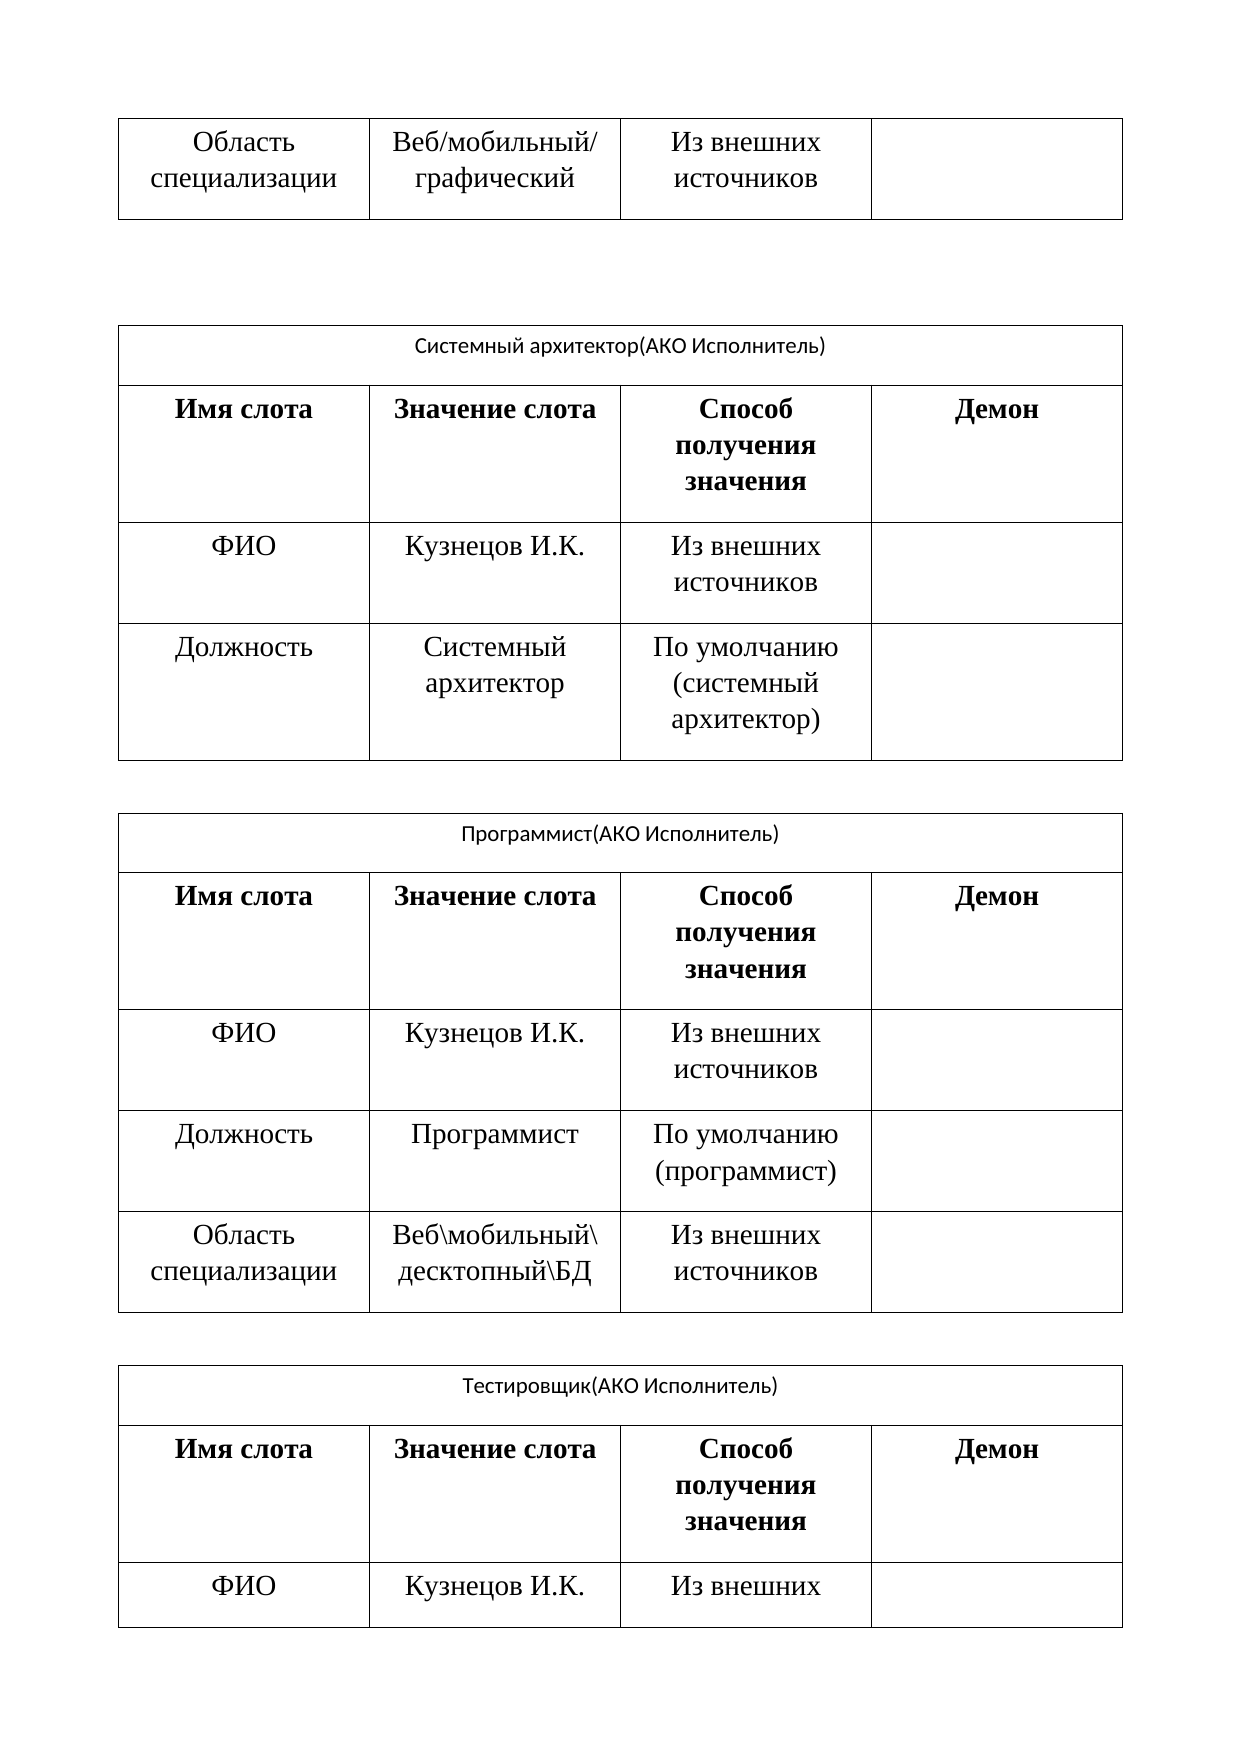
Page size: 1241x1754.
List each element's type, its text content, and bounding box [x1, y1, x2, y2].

table_header Программист(АКО Исполнитель) [119, 814, 1122, 872]
table_cell Демон [872, 386, 1122, 522]
table_cell Должность [119, 1111, 369, 1211]
table_cell Кузнецов И.К. [370, 523, 620, 622]
table_cell Способ получения значения [621, 873, 871, 1009]
table_cell [872, 624, 1122, 759]
table_cell Демон [872, 873, 1122, 1009]
table_cell ФИО [119, 1010, 369, 1110]
table_cell Значение слота [370, 386, 620, 522]
table_cell По умолчанию (системный архитектор) [621, 624, 871, 759]
table_cell ФИО [119, 1563, 369, 1627]
table_header Тестировщик(АКО Исполнитель) [119, 1366, 1122, 1425]
table_cell [872, 1111, 1122, 1211]
table_cell [872, 523, 1122, 622]
table_cell Демон [872, 1426, 1122, 1562]
table_cell Веб/мобильный/графический [370, 119, 620, 219]
table_cell Должность [119, 624, 369, 759]
table_cell [872, 1563, 1122, 1627]
table_header Системный архитектор(АКО Исполнитель) [119, 326, 1122, 384]
table_cell [872, 1010, 1122, 1110]
table_cell Значение слота [370, 1426, 620, 1562]
table_cell Из внешних источников [621, 1563, 871, 1627]
table_cell ФИО [119, 523, 369, 622]
table_cell Имя слота [119, 1426, 369, 1562]
table_cell По умолчанию (программист) [621, 1111, 871, 1211]
table_cell Веб\мобильный\десктопный\БД [370, 1212, 620, 1312]
table_cell Способ получения значения [621, 386, 871, 522]
table_cell Область специализации [119, 1212, 369, 1312]
table_cell Имя слота [119, 386, 369, 522]
table_cell [872, 119, 1122, 219]
table_cell Из внешних источников [621, 523, 871, 622]
table_cell Из внешних источников [621, 119, 871, 219]
table_cell Кузнецов И.К. [370, 1563, 620, 1627]
table_cell Значение слота [370, 873, 620, 1009]
table_cell Из внешних источников [621, 1010, 871, 1110]
table_cell [872, 1212, 1122, 1312]
table_cell Имя слота [119, 873, 369, 1009]
table_cell Программист [370, 1111, 620, 1211]
table_cell Из внешних источников [621, 1212, 871, 1312]
table_cell Способ получения значения [621, 1426, 871, 1562]
table_cell Кузнецов И.К. [370, 1010, 620, 1110]
table_cell Системный архитектор [370, 624, 620, 759]
table_cell Область специализации [119, 119, 369, 219]
